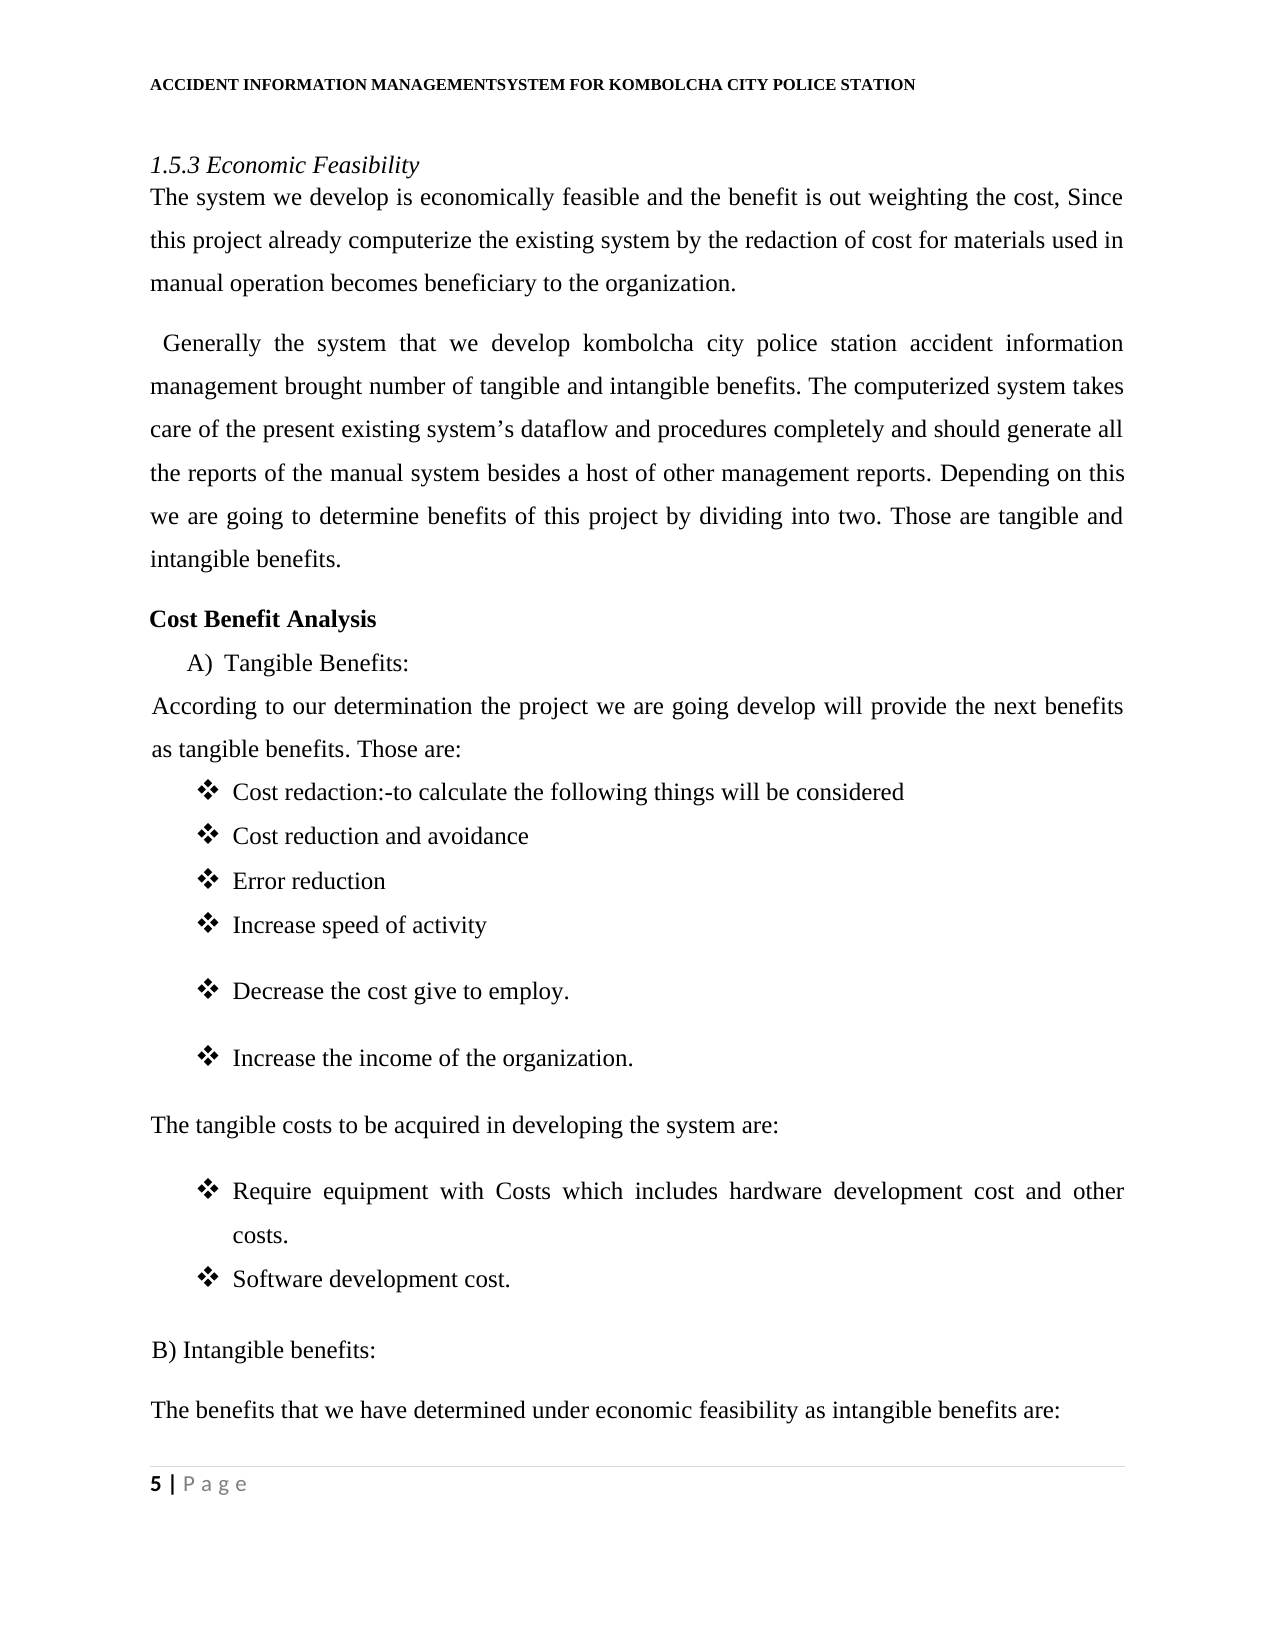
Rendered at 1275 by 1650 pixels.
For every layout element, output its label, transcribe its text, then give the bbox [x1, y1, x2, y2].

list Decrease the cost give to employ. [195, 976, 1125, 1005]
text The system we develop is economically feasible and the benefit is out weighting the cost, Since this project already computerize the existing system by the redaction of cost for materials used in manual operation becomes beneficiary to the organization. [150, 182, 1125, 297]
list Increase speed of activity [195, 910, 1125, 940]
list Error reduction [195, 866, 1125, 896]
list Cost reduction and avoidance [195, 821, 1125, 851]
list Tangible Benefits: [186, 648, 1125, 676]
text Cost Benefit Analysis [149, 604, 1125, 633]
text Generally the system that we develop kombolcha city police station accident information management brought number of tangible and intangible benefits. The computerized system takes care of the present existing system’s dataflow and procedures completely and should generate all the reports of the manual system besides a host of other management reports. Depending on this we are going to determine benefits of this project by dividing into two. Those are tangible and intangible benefits. [150, 328, 1125, 573]
list Increase the income of the organization. [195, 1043, 1125, 1072]
list Require equipment with Costs which includes hardware development cost and other costs. [195, 1176, 1125, 1249]
subtitle 1.5.3 Economic Feasibility [150, 150, 1125, 179]
text The benefits that we have determined under economic feasibility as intangible benefits are: [150, 1395, 1125, 1424]
text The tangible costs to be acquired in developing the system are: [150, 1110, 1125, 1139]
list Software development cost. [195, 1264, 1125, 1293]
list According to our determination the project we are going develop will provide the next benefits as tangible benefits. Those are: [151, 691, 1125, 763]
text B) Intangible benefits: [151, 1335, 1125, 1364]
list Cost redaction:-to calculate the following things will be considered [195, 777, 1125, 807]
